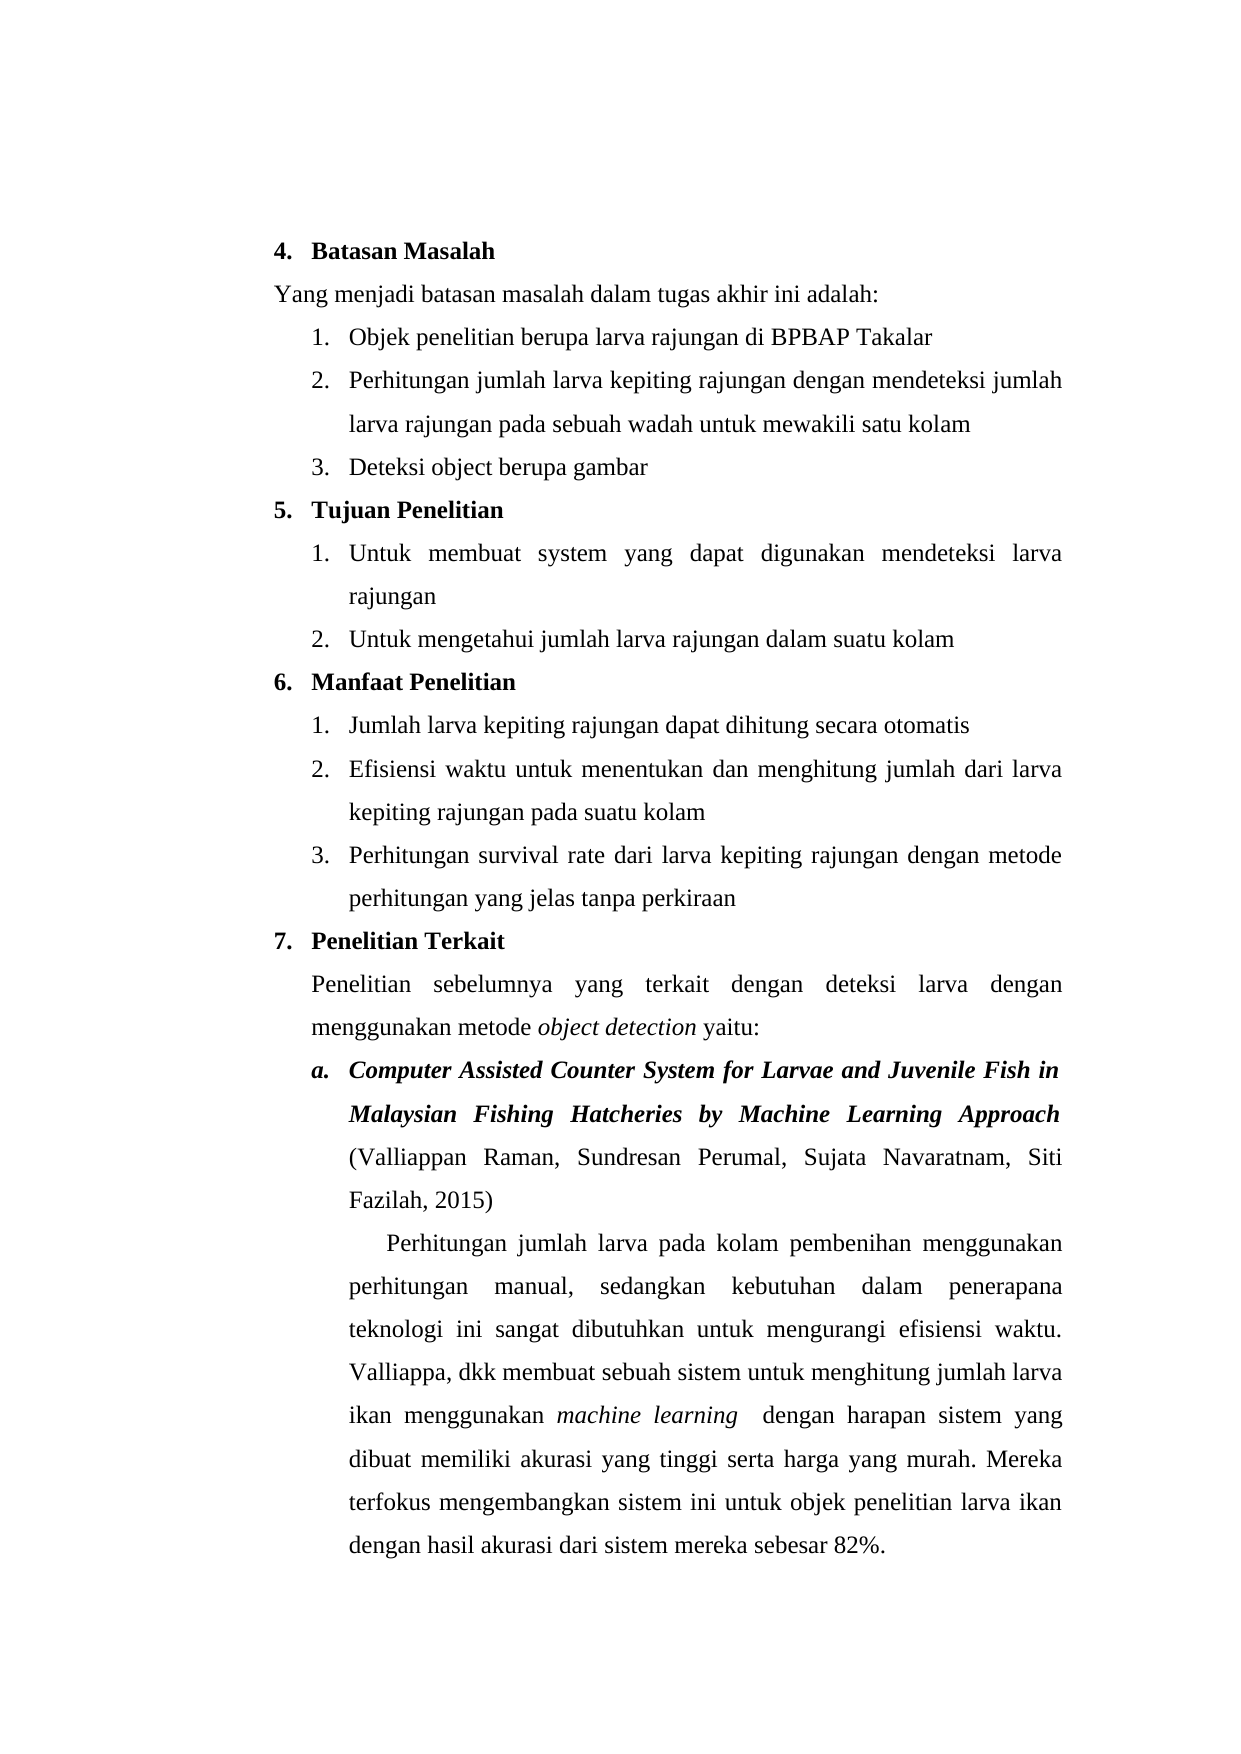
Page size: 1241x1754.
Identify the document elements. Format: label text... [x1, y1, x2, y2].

text Yang menjadi batasan masalah dalam tugas akhir ini adalah: [274, 279, 1063, 308]
list Deteksi object berupa gambar [311, 452, 1063, 481]
list Penelitian Terkait [274, 926, 1063, 955]
list Untuk membuat system yang dapat digunakan mendeteksi larva rajungan [311, 538, 1063, 610]
list Jumlah larva kepiting rajungan dapat dihitung secara otomatis [311, 711, 1063, 739]
list Perhitungan jumlah larva kepiting rajungan dengan mendeteksi jumlah larva rajungan pada sebuah wadah untuk mewakili satu kolam [311, 366, 1063, 437]
list Efisiensi waktu untuk menentukan dan menghitung jumlah dari larva kepiting rajungan pada suatu kolam [311, 754, 1063, 826]
list Tujuan Penelitian [274, 495, 1063, 524]
list Perhitungan survival rate dari larva kepiting rajungan dengan metode perhitungan yang jelas tanpa perkiraan [311, 840, 1063, 912]
list Penelitian sebelumnya yang terkait dengan deteksi larva dengan menggunakan metode object detection yaitu: [311, 969, 1063, 1041]
list Batasan Masalah [274, 236, 1063, 265]
list Untuk mengetahui jumlah larva rajungan dalam suatu kolam [311, 624, 1063, 653]
text Perhitungan jumlah larva pada kolam pembenihan menggunakan perhitungan manual, sedangkan kebutuhan dalam penerapana teknologi ini sangat dibutuhkan untuk mengurangi efisiensi waktu. Valliappa, dkk membuat sebuah sistem untuk menghitung jumlah larva ikan menggunakan machine learning dengan harapan sistem yang dibuat memiliki akurasi yang tinggi serta harga yang murah. Mereka terfokus mengembangkan sistem ini untuk objek penelitian larva ikan dengan hasil akurasi dari sistem mereka sebesar 82%. [349, 1228, 1063, 1559]
list Objek penelitian berupa larva rajungan di BPBAP Takalar [311, 322, 1063, 351]
list Manfaat Penelitian [274, 667, 1063, 696]
list Computer Assisted Counter System for Larvae and Juvenile Fish in Malaysian Fishing Hatcheries by Machine Learning Approach (Valliappan Raman, Sundresan Perumal, Sujata Navaratnam, Siti Fazilah, 2015) [311, 1056, 1063, 1214]
